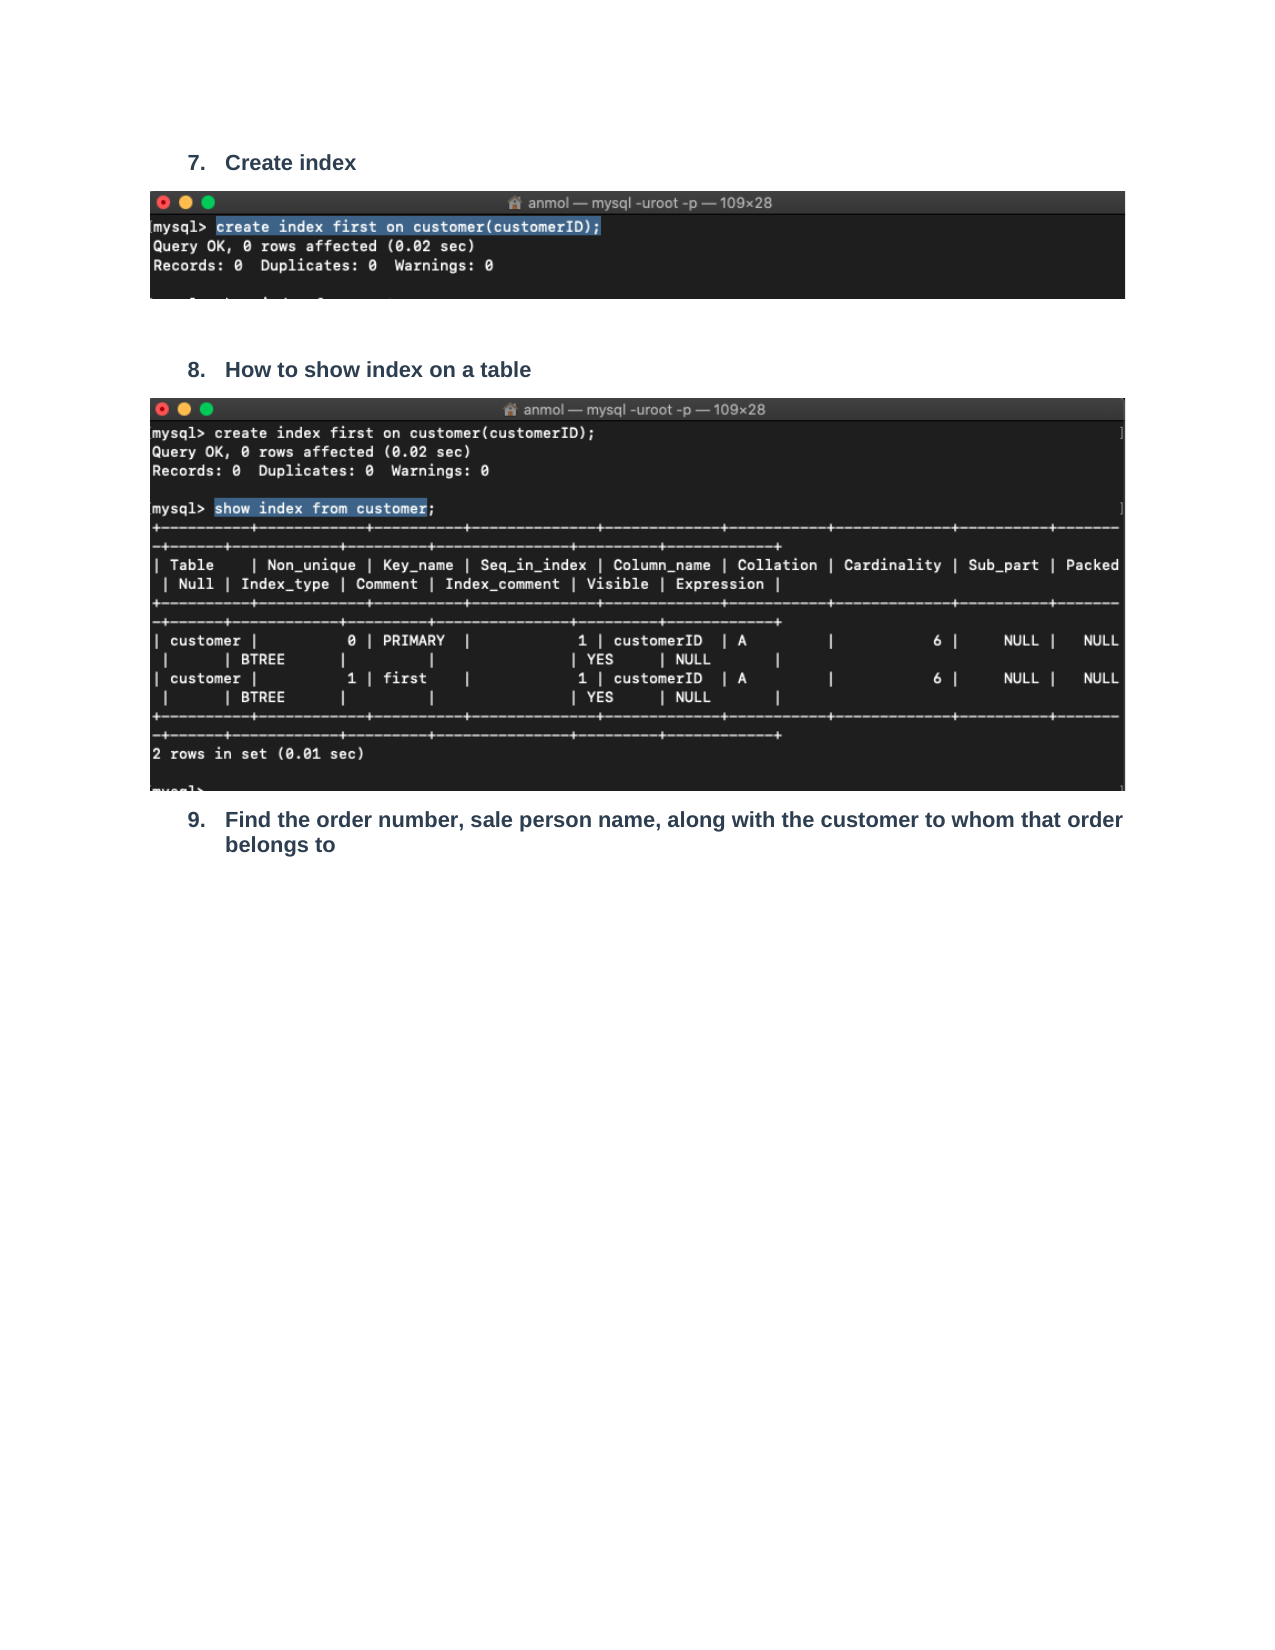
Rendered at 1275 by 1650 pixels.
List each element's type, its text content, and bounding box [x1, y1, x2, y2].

list How to show index on a table [187, 357, 1125, 382]
picture [150, 398, 1125, 791]
picture [150, 191, 1125, 299]
list Create index [187, 150, 1125, 175]
list Find the order number, sale person name, along with the customer to whom that order belongs to [187, 807, 1125, 857]
